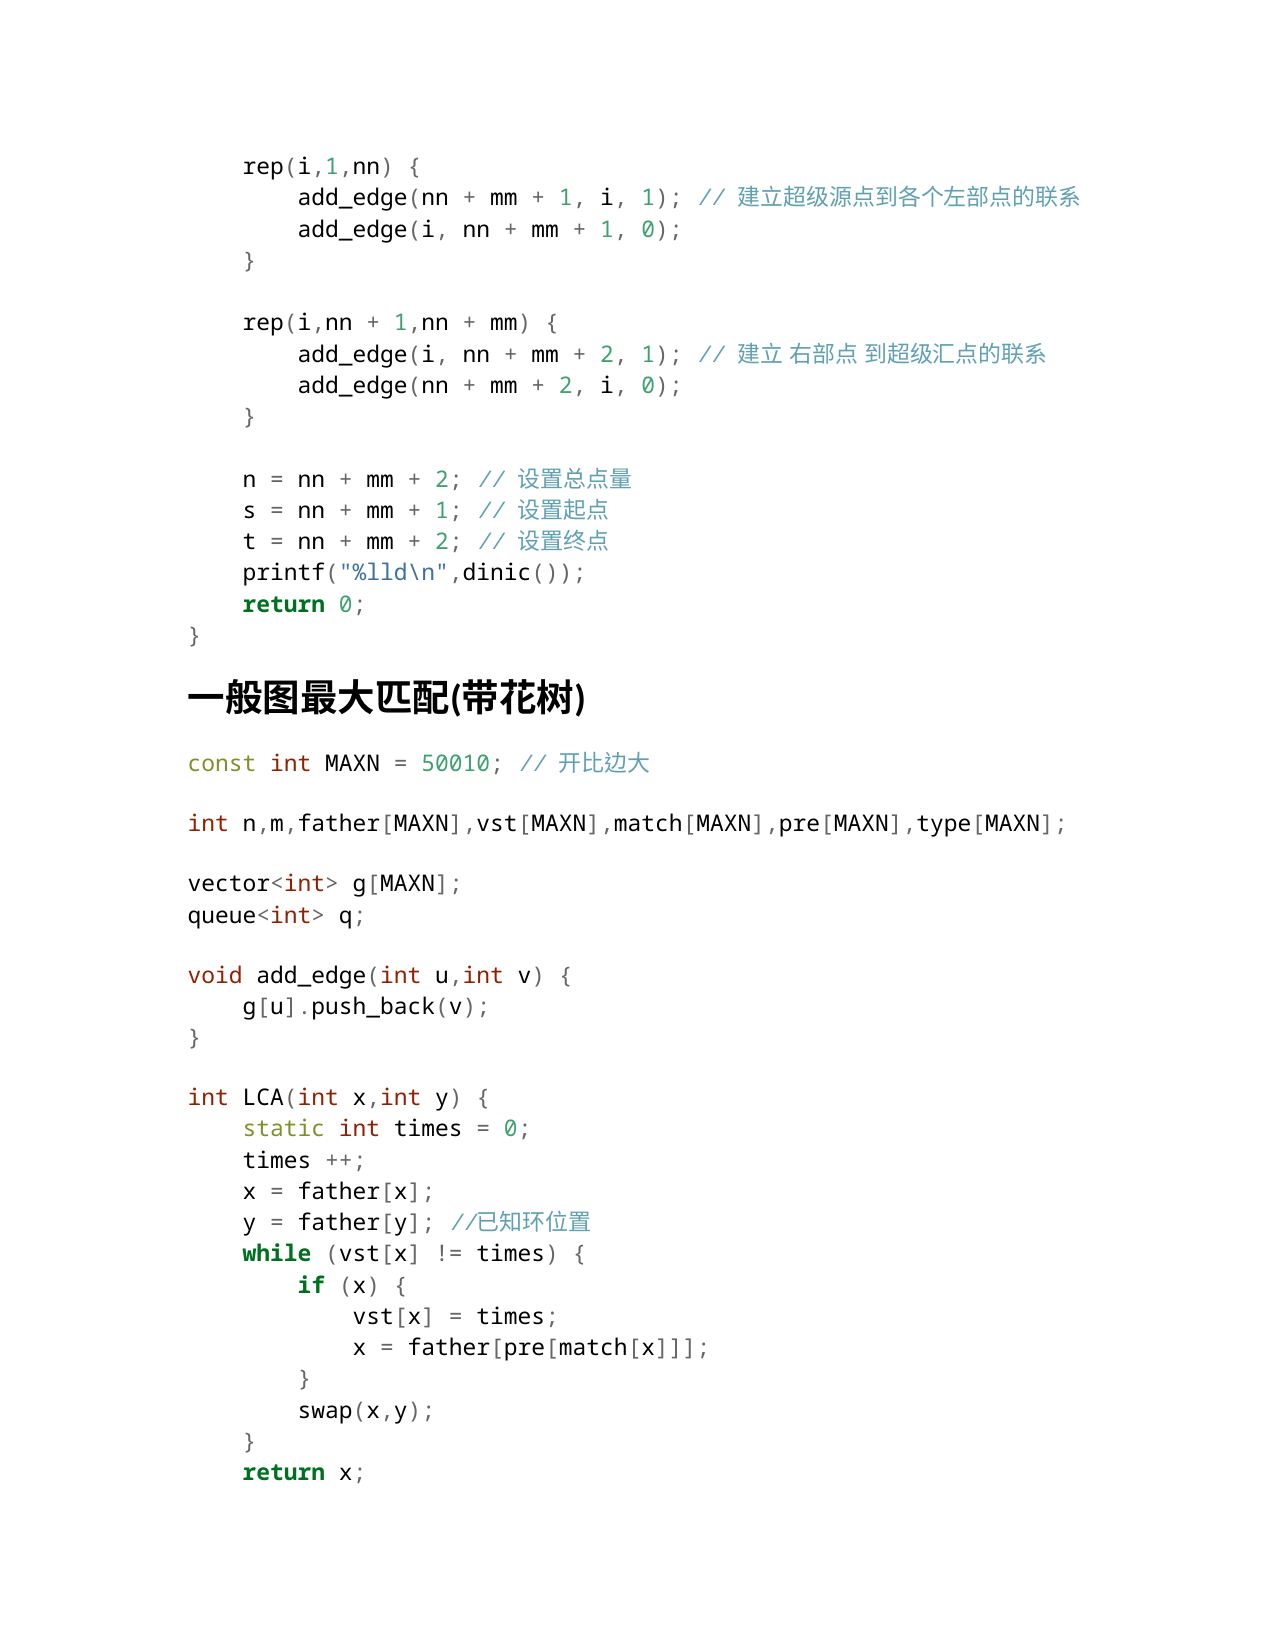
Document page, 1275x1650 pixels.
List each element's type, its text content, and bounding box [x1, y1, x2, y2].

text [187, 747, 1087, 1487]
subtitle 一般图最大匹配(带花树) [187, 671, 1087, 722]
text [187, 150, 1087, 650]
